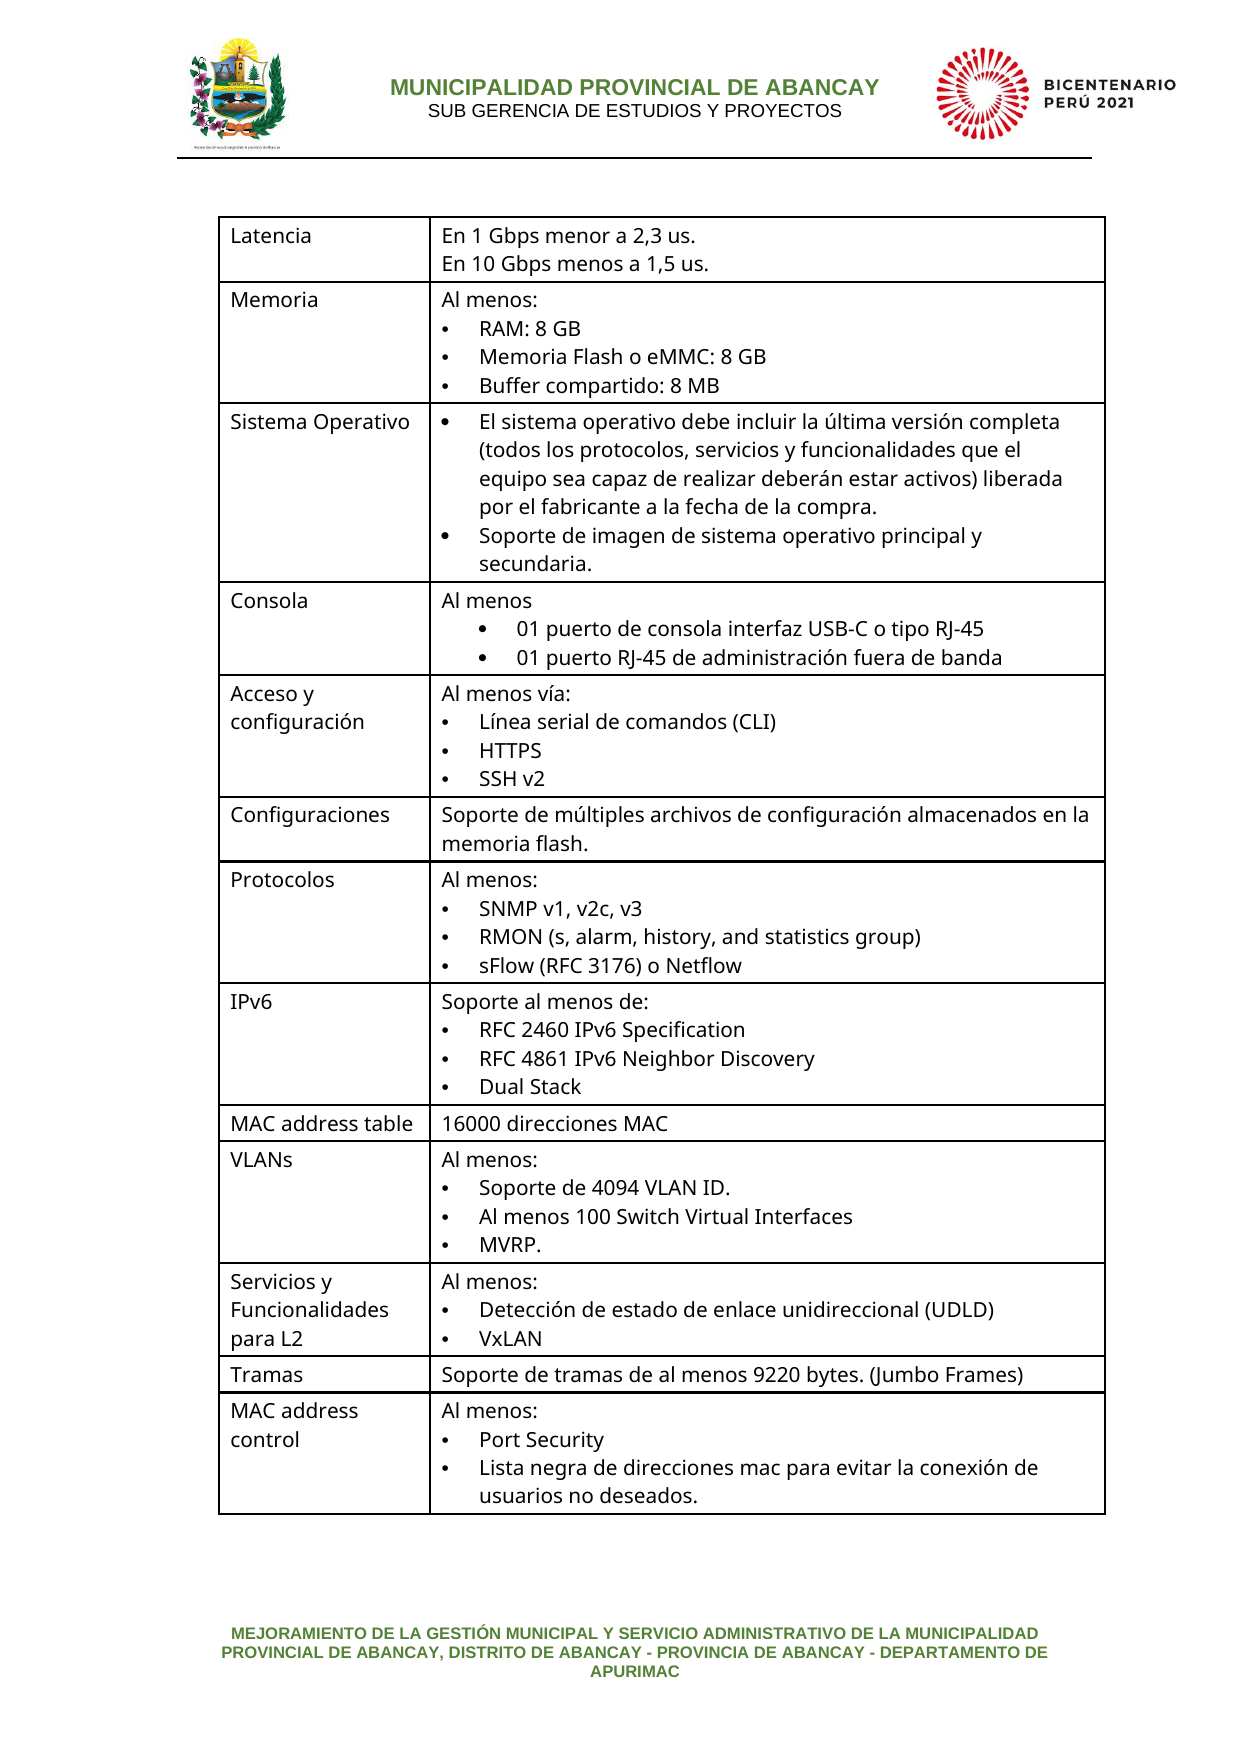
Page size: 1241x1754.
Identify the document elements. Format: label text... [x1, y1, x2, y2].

table_cell Al menos: SNMP v1, v2c, v3 RMON (s, alarm, history, and statistics group) sFlow (RFC 3176) o Netflow [431, 863, 1104, 982]
picture [177, 38, 290, 154]
table_cell Soporte de tramas de al menos 9220 bytes. (Jumbo Frames) [431, 1357, 1104, 1391]
table_cell Latencia [220, 218, 429, 281]
table_cell Protocolos [220, 863, 429, 982]
table_cell Consola [220, 583, 429, 674]
table_cell MAC address table [220, 1106, 429, 1140]
table_cell VLANs [220, 1142, 429, 1262]
table_cell Sistema Operativo [220, 404, 429, 581]
table_cell Al menos 01 puerto de consola interfaz USB-C o tipo RJ-45 01 puerto RJ-45 de administración fuera de banda [431, 583, 1104, 674]
table_cell Acceso y configuración [220, 676, 429, 796]
table_cell Soporte de múltiples archivos de configuración almacenados en la memoria flash. [431, 798, 1104, 860]
table_cell Memoria [220, 283, 429, 402]
table_cell Al menos: Soporte de 4094 VLAN ID. Al menos 100 Switch Virtual Interfaces MVRP. [431, 1142, 1104, 1262]
picture [928, 37, 1181, 143]
table_cell MAC address control [220, 1394, 429, 1513]
table_cell El sistema operativo debe incluir la última versión completa (todos los protocolos, servicios y funcionalidades que el equipo sea capaz de realizar deberán estar activos) liberada por el fabricante a la fecha de la compra. Soporte de imagen de sistema operativo principal y secundaria. [431, 404, 1104, 581]
table_cell Configuraciones [220, 798, 429, 860]
table_cell Al menos vía: Línea serial de comandos (CLI) HTTPS SSH v2 [431, 676, 1104, 796]
table_cell Tramas [220, 1357, 429, 1391]
table_cell Soporte al menos de: RFC 2460 IPv6 Specification RFC 4861 IPv6 Neighbor Discovery Dual Stack [431, 984, 1104, 1104]
table_cell 16000 direcciones MAC [431, 1106, 1104, 1140]
table_cell En 1 Gbps menor a 2,3 us. En 10 Gbps menos a 1,5 us. [431, 218, 1104, 281]
table_cell IPv6 [220, 984, 429, 1104]
table_cell Al menos: RAM: 8 GB Memoria Flash o eMMC: 8 GB Buffer compartido: 8 MB [431, 283, 1104, 402]
table_cell Al menos: Port Security Lista negra de direcciones mac para evitar la conexión de usuarios no deseados. [431, 1394, 1104, 1513]
table_cell Al menos: Detección de estado de enlace unidireccional (UDLD) VxLAN [431, 1264, 1104, 1355]
table_cell Servicios y Funcionalidades para L2 [220, 1264, 429, 1355]
